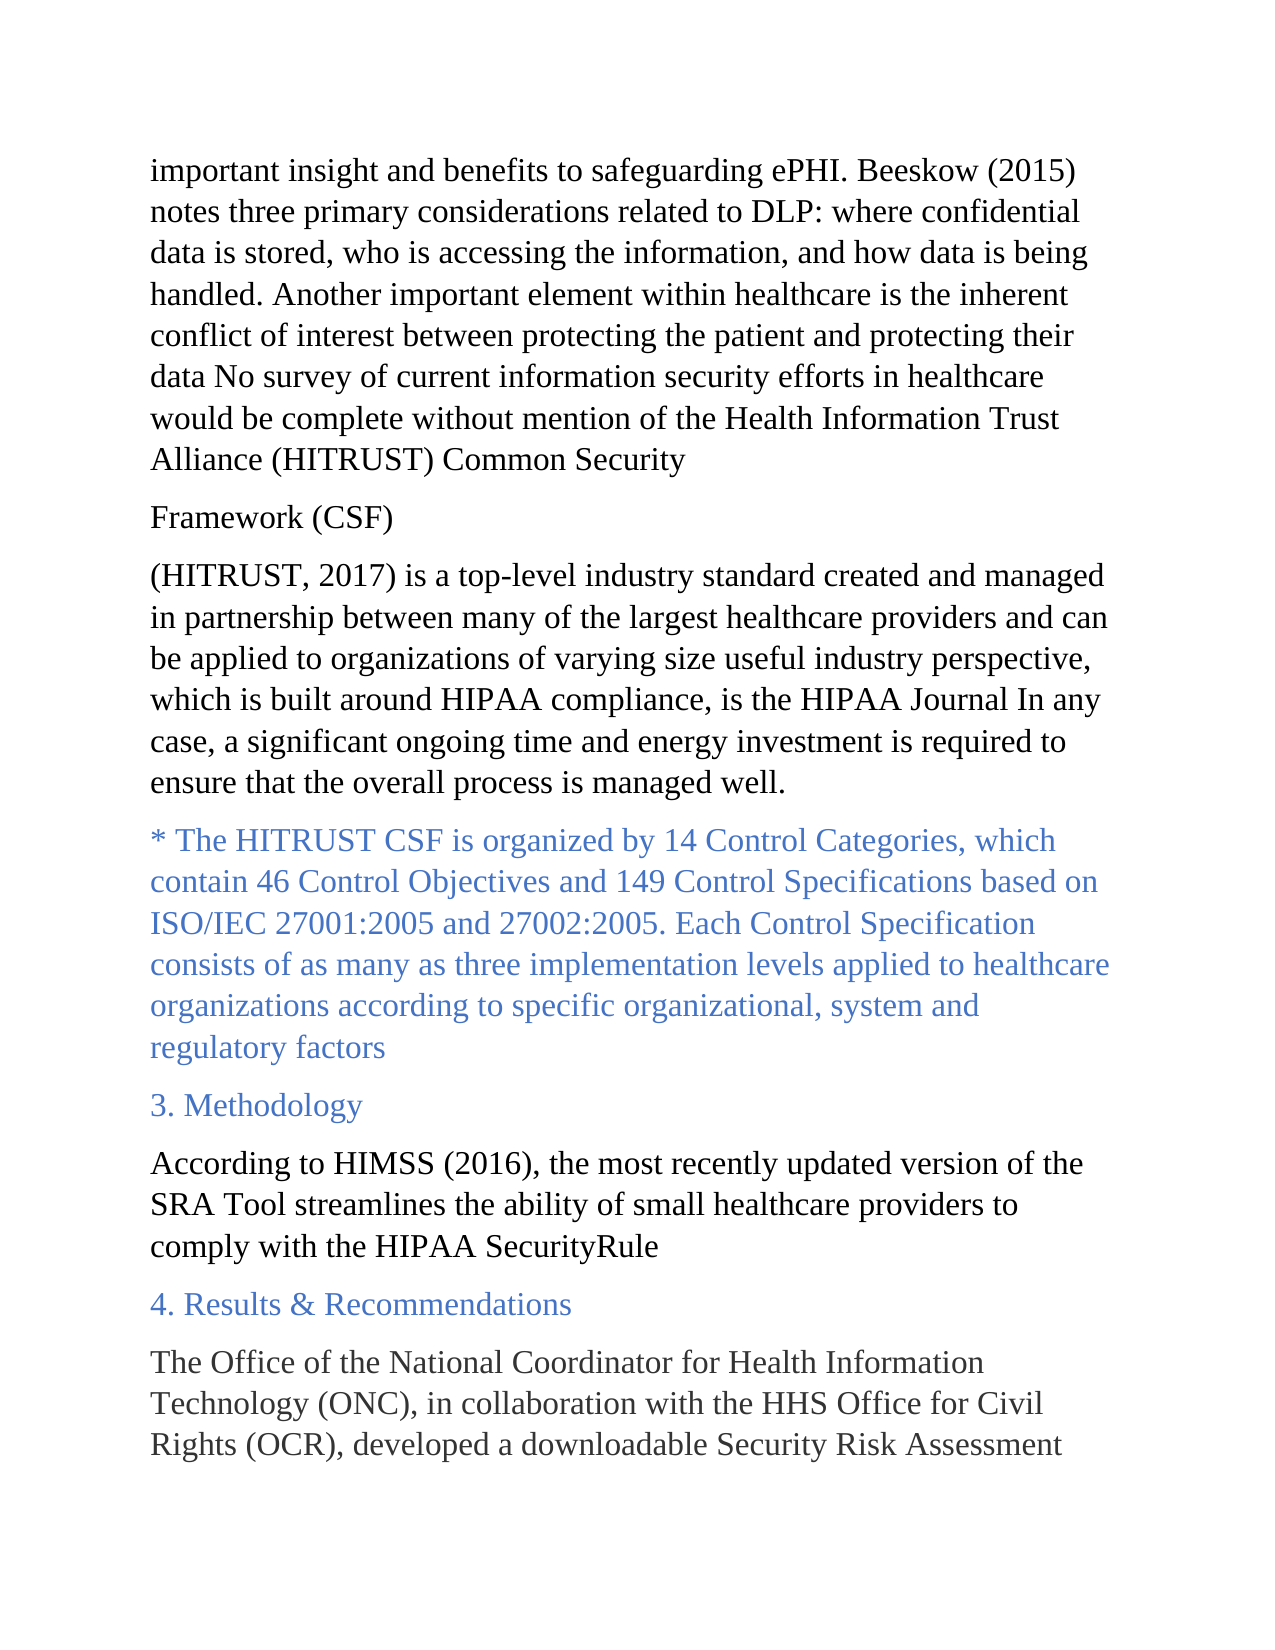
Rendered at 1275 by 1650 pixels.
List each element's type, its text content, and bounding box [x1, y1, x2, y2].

text (HITRUST, 2017) is a top-level industry standard created and managed in partnership between many of the largest healthcare providers and can be applied to organizations of varying size useful industry perspective, which is built around HIPAA compliance, is the HIPAA Journal In any case, a significant ongoing time and energy investment is required to ensure that the overall process is managed well. [150, 556, 1125, 801]
text important insight and benefits to safeguarding ePHI. Beeskow (2015) notes three primary considerations related to DLP: where confidential data is stored, who is accessing the information, and how data is being handled. Another important element within healthcare is the inherent conflict of interest between protecting the patient and protecting their data No survey of current information security efforts in healthcare would be complete without mention of the Health Information Trust Alliance (HITRUST) Common Security [150, 150, 1125, 478]
text 4. Results & Recommendations [150, 1284, 1125, 1322]
text 3. Methodology [150, 1085, 1125, 1123]
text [150, 1342, 1125, 1463]
text Framework (CSF) [150, 497, 1125, 536]
text * The HITRUST CSF is organized by 14 Control Categories, which contain 46 Control Objectives and 149 Control Specifications based on ISO/IEC 27001:2005 and 27002:2005. Each Control Specification consists of as many as three implementation levels applied to healthcare organizations according to specific organizational, system and regulatory factors [150, 820, 1125, 1065]
text According to HIMSS (2016), the most recently updated version of the SRA Tool streamlines the ability of small healthcare providers to comply with the HIPAA SecurityRule [150, 1143, 1125, 1264]
